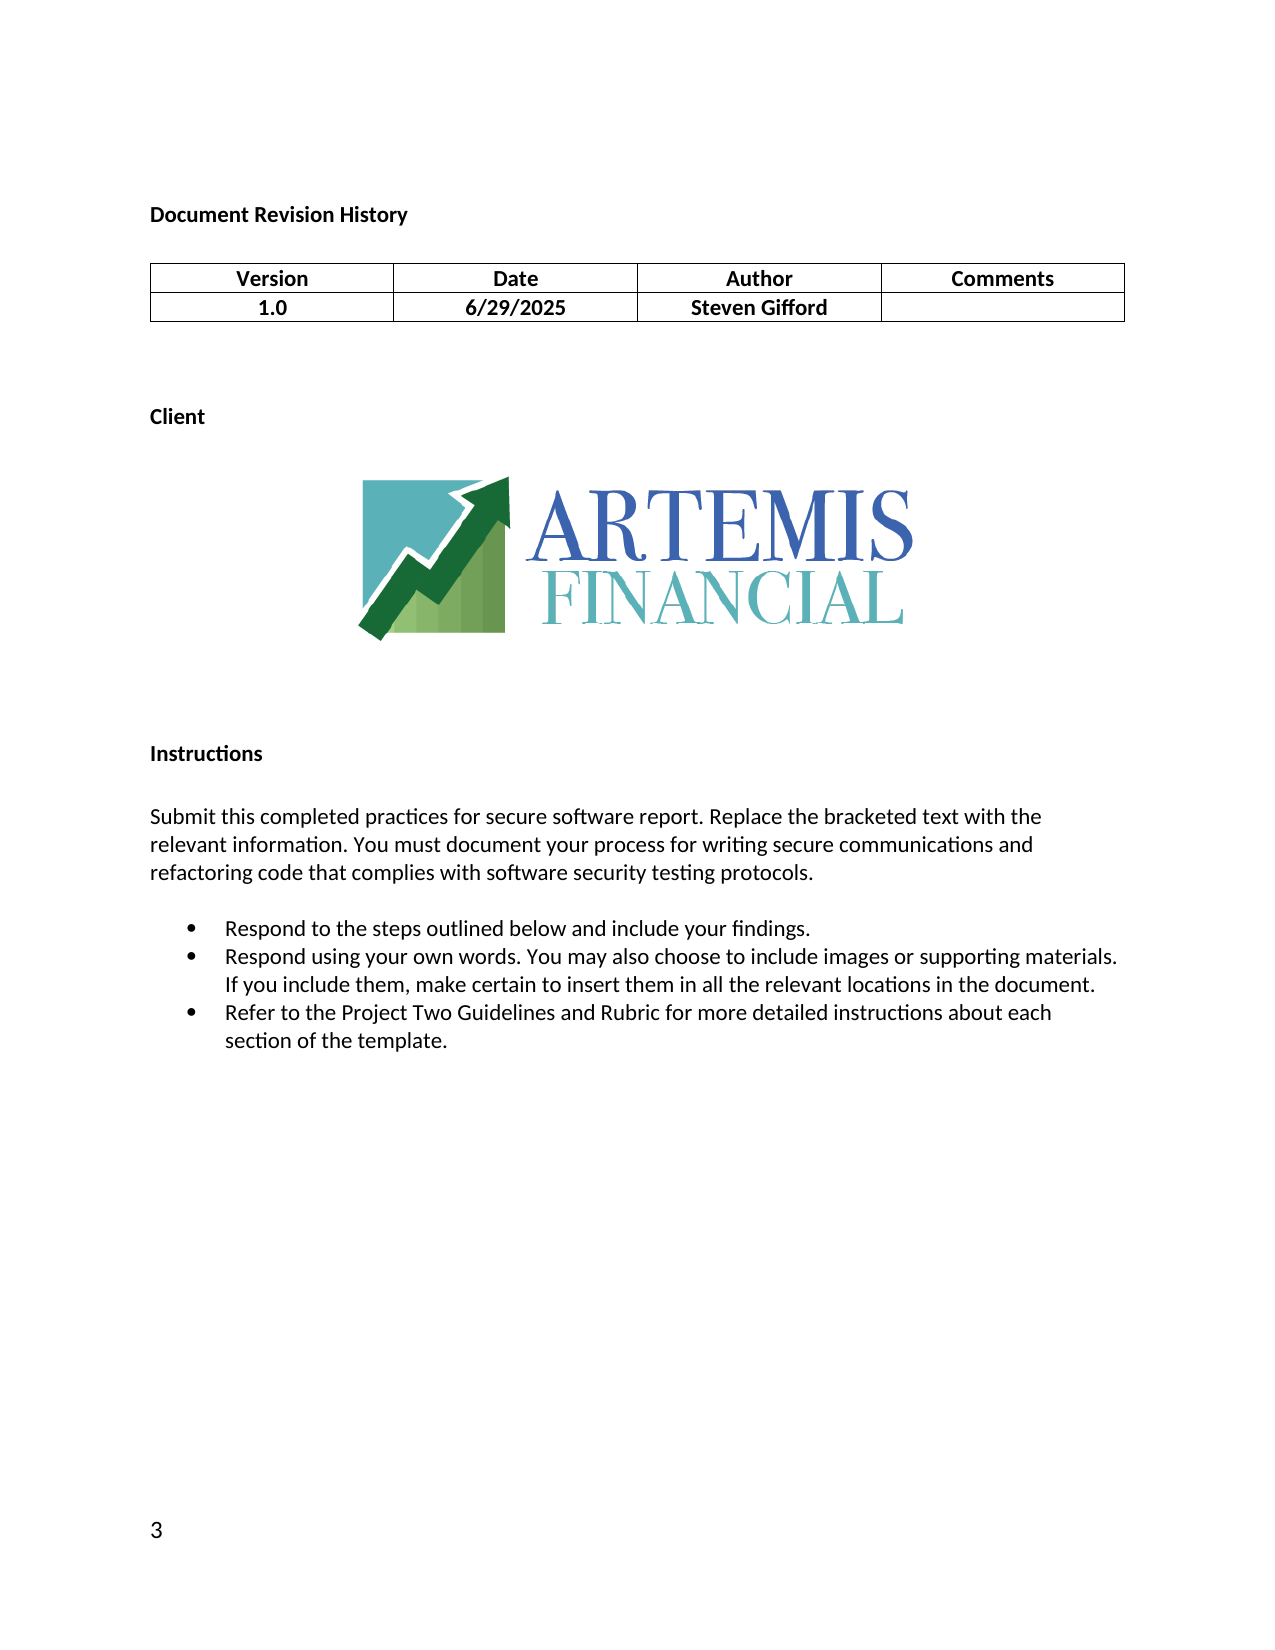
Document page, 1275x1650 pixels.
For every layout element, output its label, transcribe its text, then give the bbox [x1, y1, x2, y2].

table_header Version [151, 264, 393, 292]
text Submit this completed practices for secure software report. Replace the bracketed text with the relevant information. You must document your process for writing secure communications and refactoring code that complies with software security testing protocols. [150, 802, 1125, 886]
subtitle Instructions [150, 739, 1125, 767]
table_cell Steven Gifford [638, 293, 881, 321]
table_cell [882, 293, 1124, 321]
table_cell 6/29/2025 [394, 293, 637, 321]
list Respond to the steps outlined below and include your findings. [187, 914, 1125, 942]
list Respond using your own words. You may also choose to include images or supporting materials. If you include them, make certain to insert them in all the relevant locations in the document. [187, 942, 1125, 998]
table_header Date [394, 264, 637, 292]
list Refer to the Project Two Guidelines and Rubric for more detailed instructions about each section of the template. [187, 998, 1125, 1054]
picture [346, 462, 929, 662]
table_cell 1.0 [151, 293, 393, 321]
subtitle Client [150, 402, 1125, 430]
subtitle Document Revision History [150, 200, 1125, 228]
table_header Comments [882, 264, 1124, 292]
table_header Author [638, 264, 881, 292]
